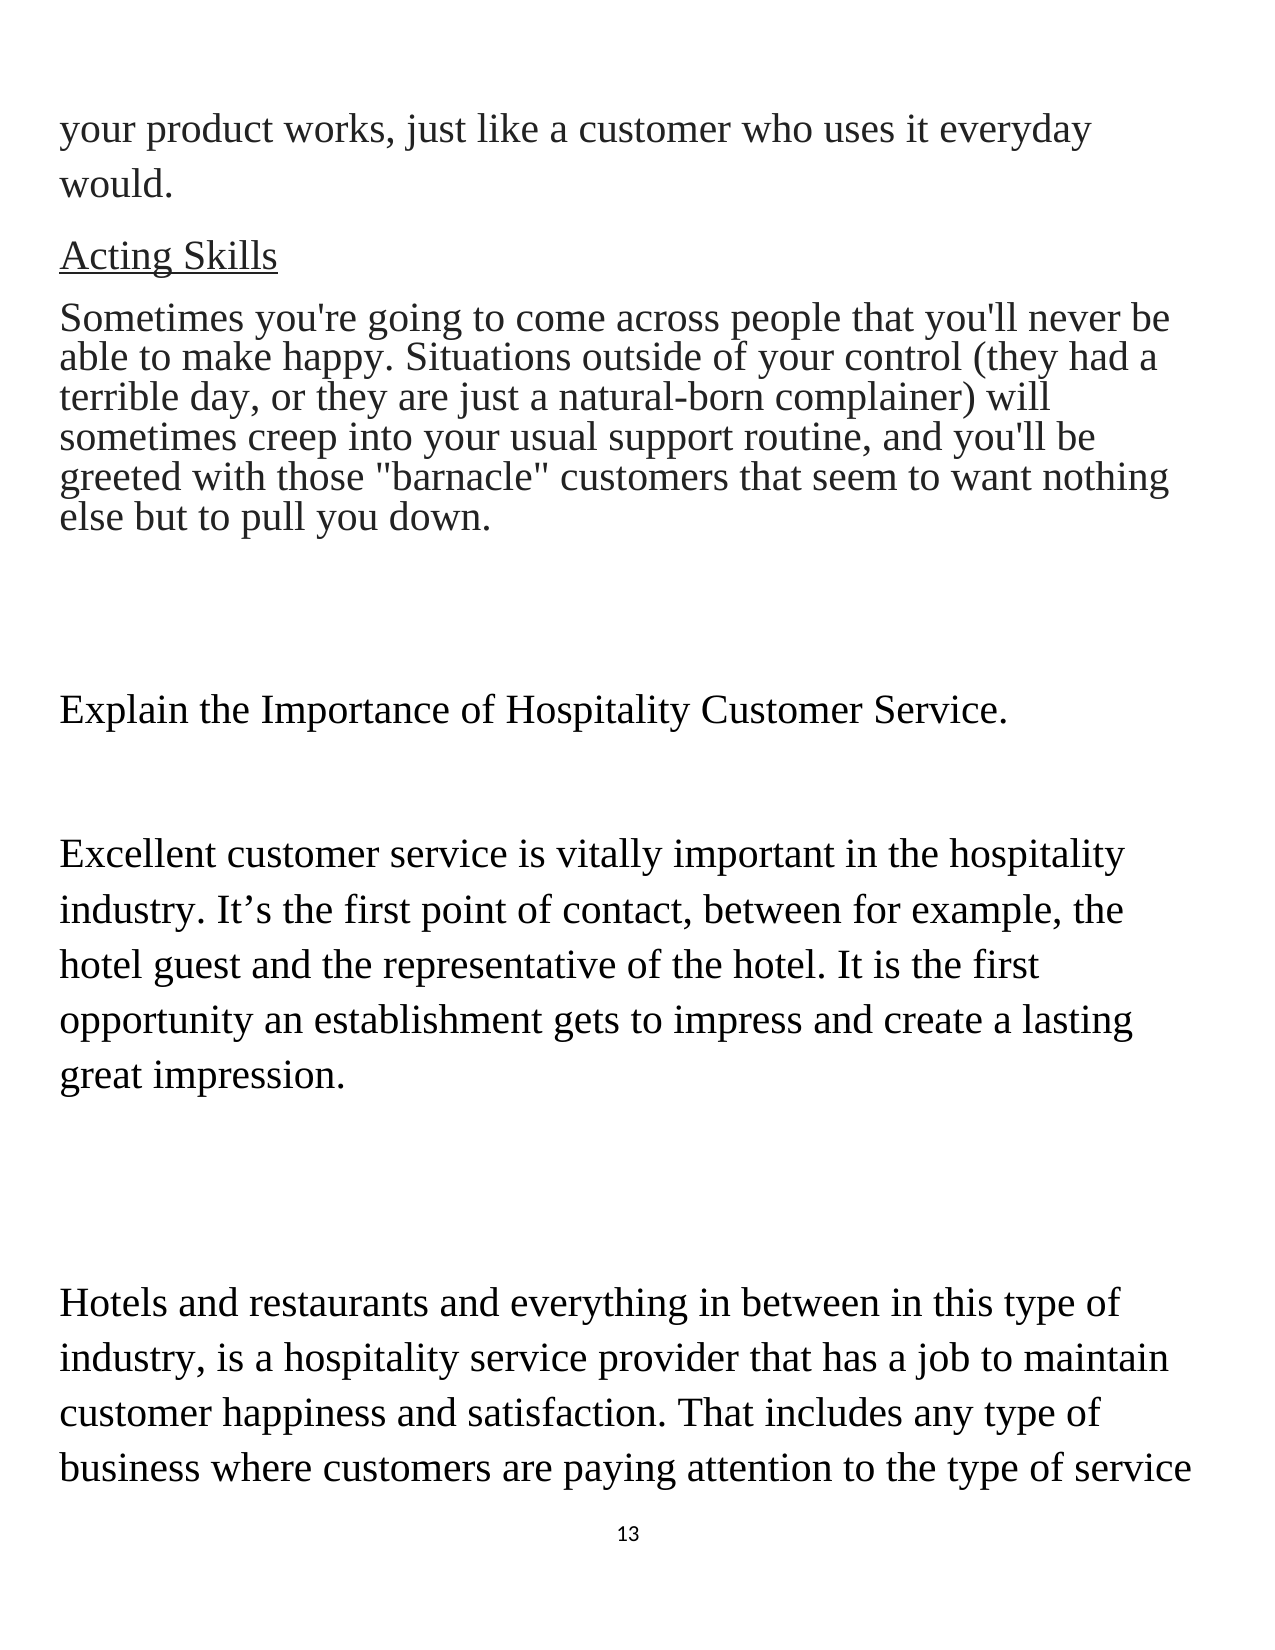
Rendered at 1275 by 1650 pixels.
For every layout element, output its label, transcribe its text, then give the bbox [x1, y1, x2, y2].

text Explain the Importance of Hospitality Customer Service. [59, 688, 1196, 732]
text Acting Skills [59, 234, 1196, 278]
text Sometimes you're going to come across people that you'll never be able to make happy. Situations outside of your control (they had a terrible day, or they are just a natural-born complainer) will sometimes creep into your usual support routine, and you'll be greeted with those "barnacle" customers that seem to want nothing else but to pull you down. [59, 299, 1196, 538]
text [59, 1277, 1196, 1490]
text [59, 103, 1196, 206]
text Excellent customer service is vitally important in the hospitality industry. It’s the first point of contact, between for example, the hotel guest and the representative of the hotel. It is the first opportunity an establishment gets to impress and create a lasting great impression. [59, 829, 1196, 1097]
